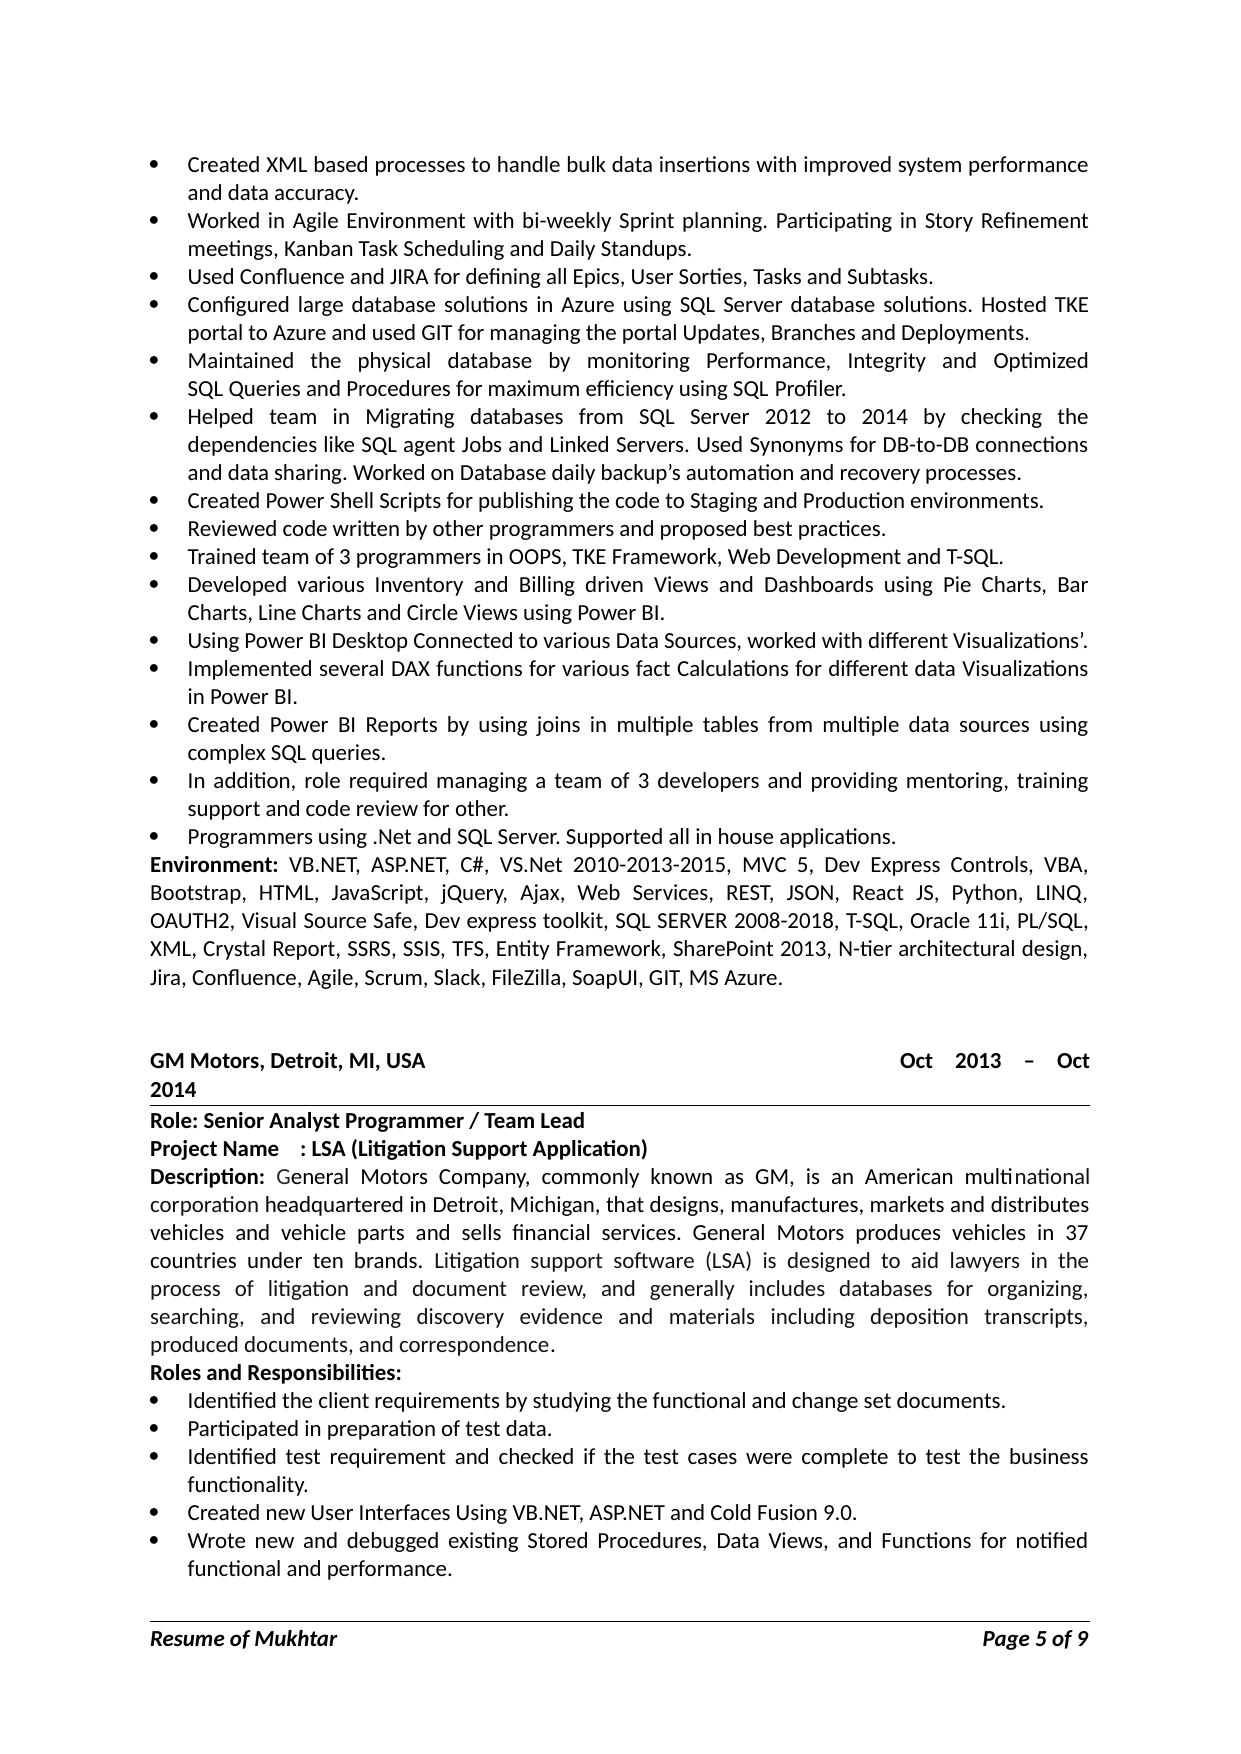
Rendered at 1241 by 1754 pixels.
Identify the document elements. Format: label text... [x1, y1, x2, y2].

list Created Power BI Reports by using joins in multiple tables from multiple data sources using complex SQL queries. [150, 710, 1090, 766]
list Wrote new and debugged existing Stored Procedures, Data Views, and Functions for notified functional and performance. [150, 1526, 1090, 1582]
list Using Power BI Desktop Connected to various Data Sources, worked with different Visualizations’. [150, 626, 1090, 654]
list Created Power Shell Scripts for publishing the code to Staging and Production environments. [150, 486, 1090, 514]
list Worked in Agile Environment with bi-weekly Sprint planning. Participating in Story Refinement meetings, Kanban Task Scheduling and Daily Standups. [150, 206, 1090, 262]
list Used Confluence and JIRA for defining all Epics, User Sorties, Tasks and Subtasks. [150, 262, 1090, 290]
list Implemented several DAX functions for various fact Calculations for different data Visualizations in Power BI. [150, 654, 1090, 710]
list Identified test requirement and checked if the test cases were complete to test the business functionality. [150, 1442, 1090, 1498]
list Developed various Inventory and Billing driven Views and Dashboards using Pie Charts, Bar Charts, Line Charts and Circle Views using Power BI. [150, 570, 1090, 626]
list Helped team in Migrating databases from SQL Server 2012 to 2014 by checking the dependencies like SQL agent Jobs and Linked Servers. Used Synonyms for DB-to-DB connections and data sharing. Worked on Database daily backup’s automation and recovery processes. [150, 402, 1090, 486]
text Roles and Responsibilities: [150, 1358, 1090, 1386]
list Configured large database solutions in Azure using SQL Server database solutions. Hosted TKE portal to Azure and used GIT for managing the portal Updates, Branches and Deployments. [150, 290, 1090, 346]
list Created XML based processes to handle bulk data insertions with improved system performance and data accuracy. [150, 150, 1090, 206]
list Reviewed code written by other programmers and proposed best practices. [150, 514, 1090, 542]
list Trained team of 3 programmers in OOPS, TKE Framework, Web Development and T-SQL. [150, 542, 1090, 570]
list Maintained the physical database by monitoring Performance, Integrity and Optimized SQL Queries and Procedures for maximum efficiency using SQL Profiler. [150, 346, 1090, 402]
list Identified the client requirements by studying the functional and change set documents. [150, 1386, 1090, 1414]
list Created new User Interfaces Using VB.NET, ASP.NET and Cold Fusion 9.0. [150, 1498, 1090, 1526]
list In addition, role required managing a team of 3 developers and providing mentoring, training support and code review for other. [150, 766, 1090, 822]
text GM Motors, Detroit, MI, USA Oct 2013 – Oct 2014 [150, 1047, 1090, 1105]
text Project Name : LSA (Litigation Support Application) [150, 1134, 1090, 1162]
text Role: Senior Analyst Programmer / Team Lead [150, 1106, 1090, 1134]
text Environment: VB.NET, ASP.NET, C#, VS.Net 2010-2013-2015, MVC 5, Dev Express Controls, VBA, Bootstrap, HTML, JavaScript, jQuery, Ajax, Web Services, REST, JSON, React JS, Python, LINQ, OAUTH2, Visual Source Safe, Dev express toolkit, SQL SERVER 2008-2018, T-SQL, Oracle 11i, PL/SQL, XML, Crystal Report, SSRS, SSIS, TFS, Entity Framework, SharePoint 2013, N-tier architectural design, Jira, Confluence, Agile, Scrum, Slack, FileZilla, SoapUI, GIT, MS Azure. [150, 851, 1090, 991]
text Description: General Motors Company, commonly known as GM, is an American multinational corporation headquartered in Detroit, Michigan, that designs, manufactures, markets and distributes vehicles and vehicle parts and sells financial services. General Motors produces vehicles in 37 countries under ten brands. Litigation support software (LSA) is designed to aid lawyers in the process of litigation and document review, and generally includes databases for organizing, searching, and reviewing discovery evidence and materials including deposition transcripts, produced documents, and correspondence. [150, 1162, 1090, 1358]
list Programmers using .Net and SQL Server. Supported all in house applications. [150, 822, 1090, 851]
list Participated in preparation of test data. [150, 1414, 1090, 1442]
